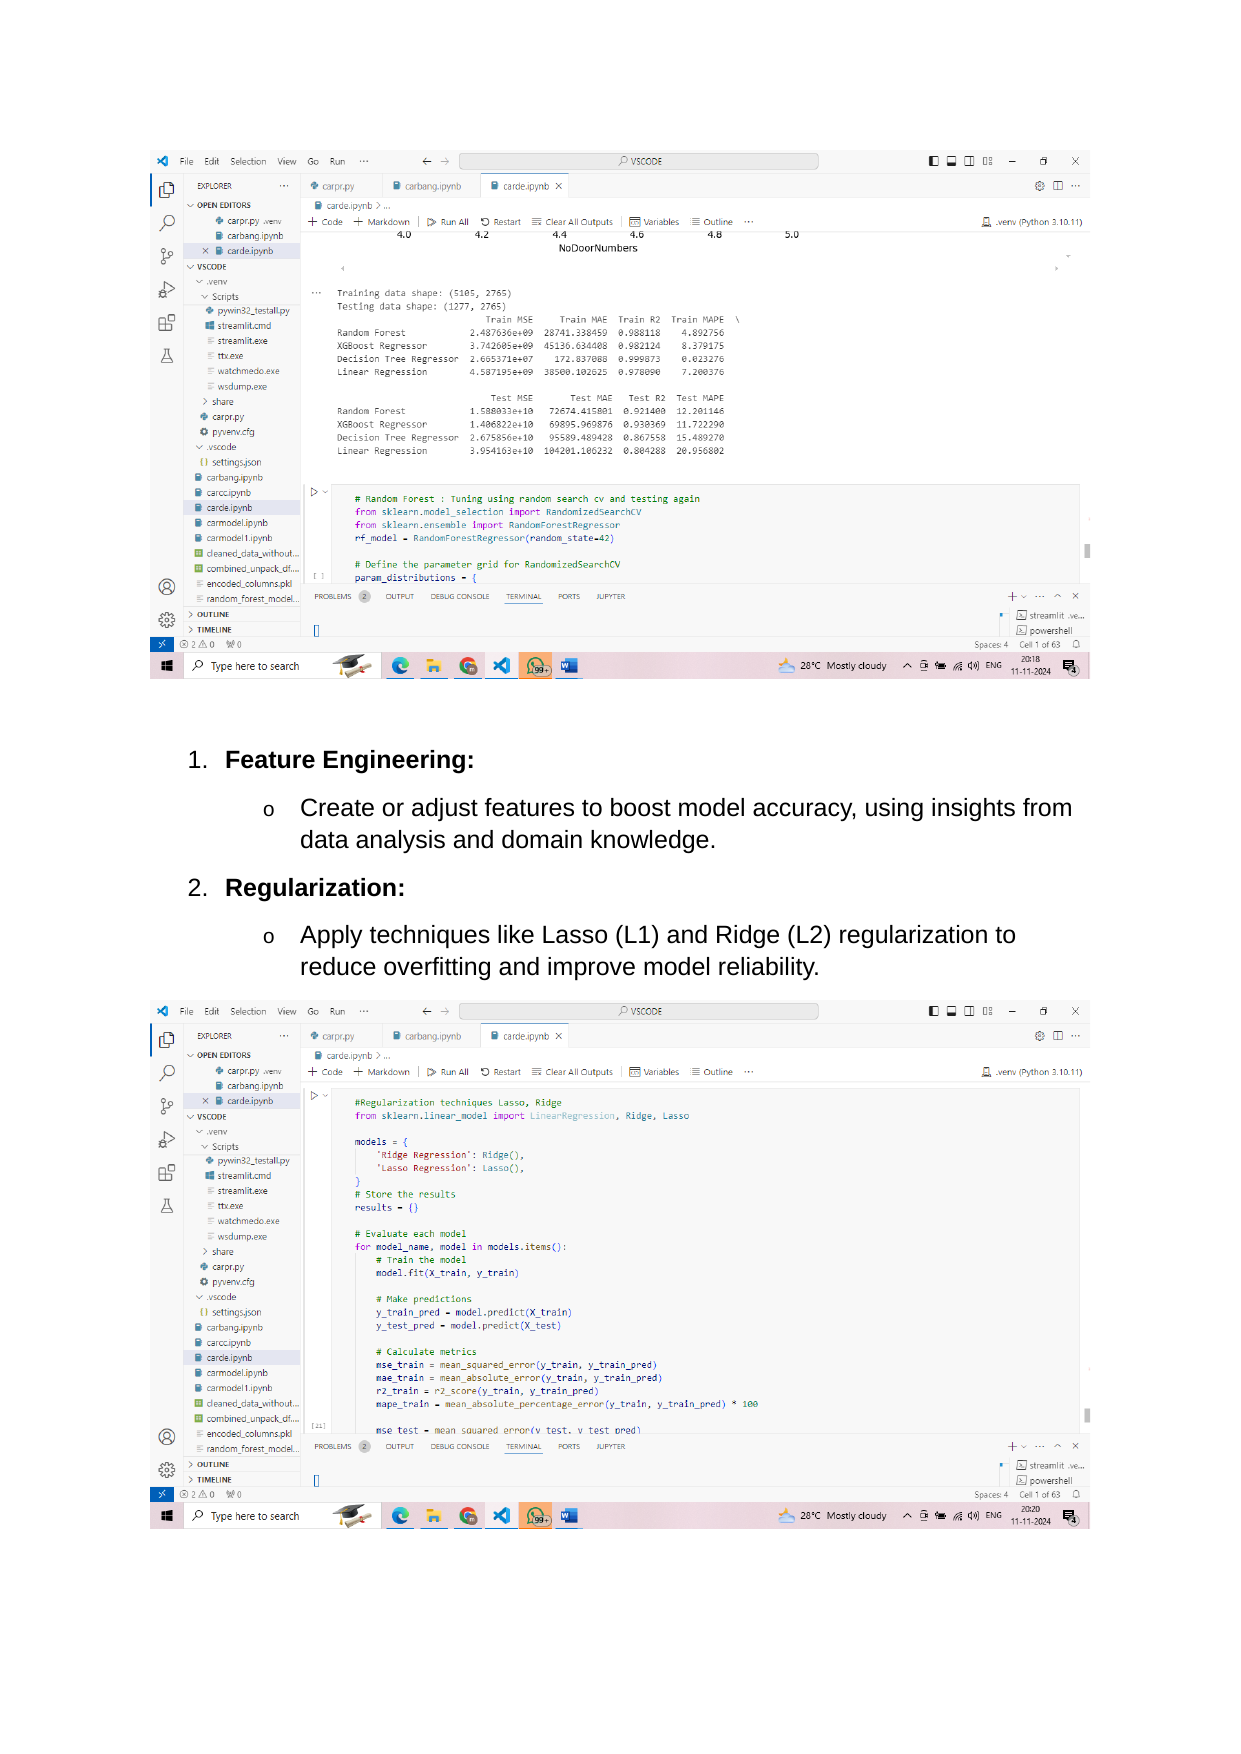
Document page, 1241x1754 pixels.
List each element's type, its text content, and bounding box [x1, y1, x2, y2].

list Regularization: [187, 873, 1090, 901]
picture [150, 150, 1091, 679]
list Create or adjust features to boost model accuracy, using insights from data analysis and domain knowledge. [262, 793, 1090, 854]
list Apply techniques like Lasso (L1) and Ridge (L2) regularization to reduce overfitting and improve model reliability. [262, 920, 1090, 981]
list Feature Engineering: [187, 745, 1090, 774]
picture [150, 1000, 1091, 1529]
